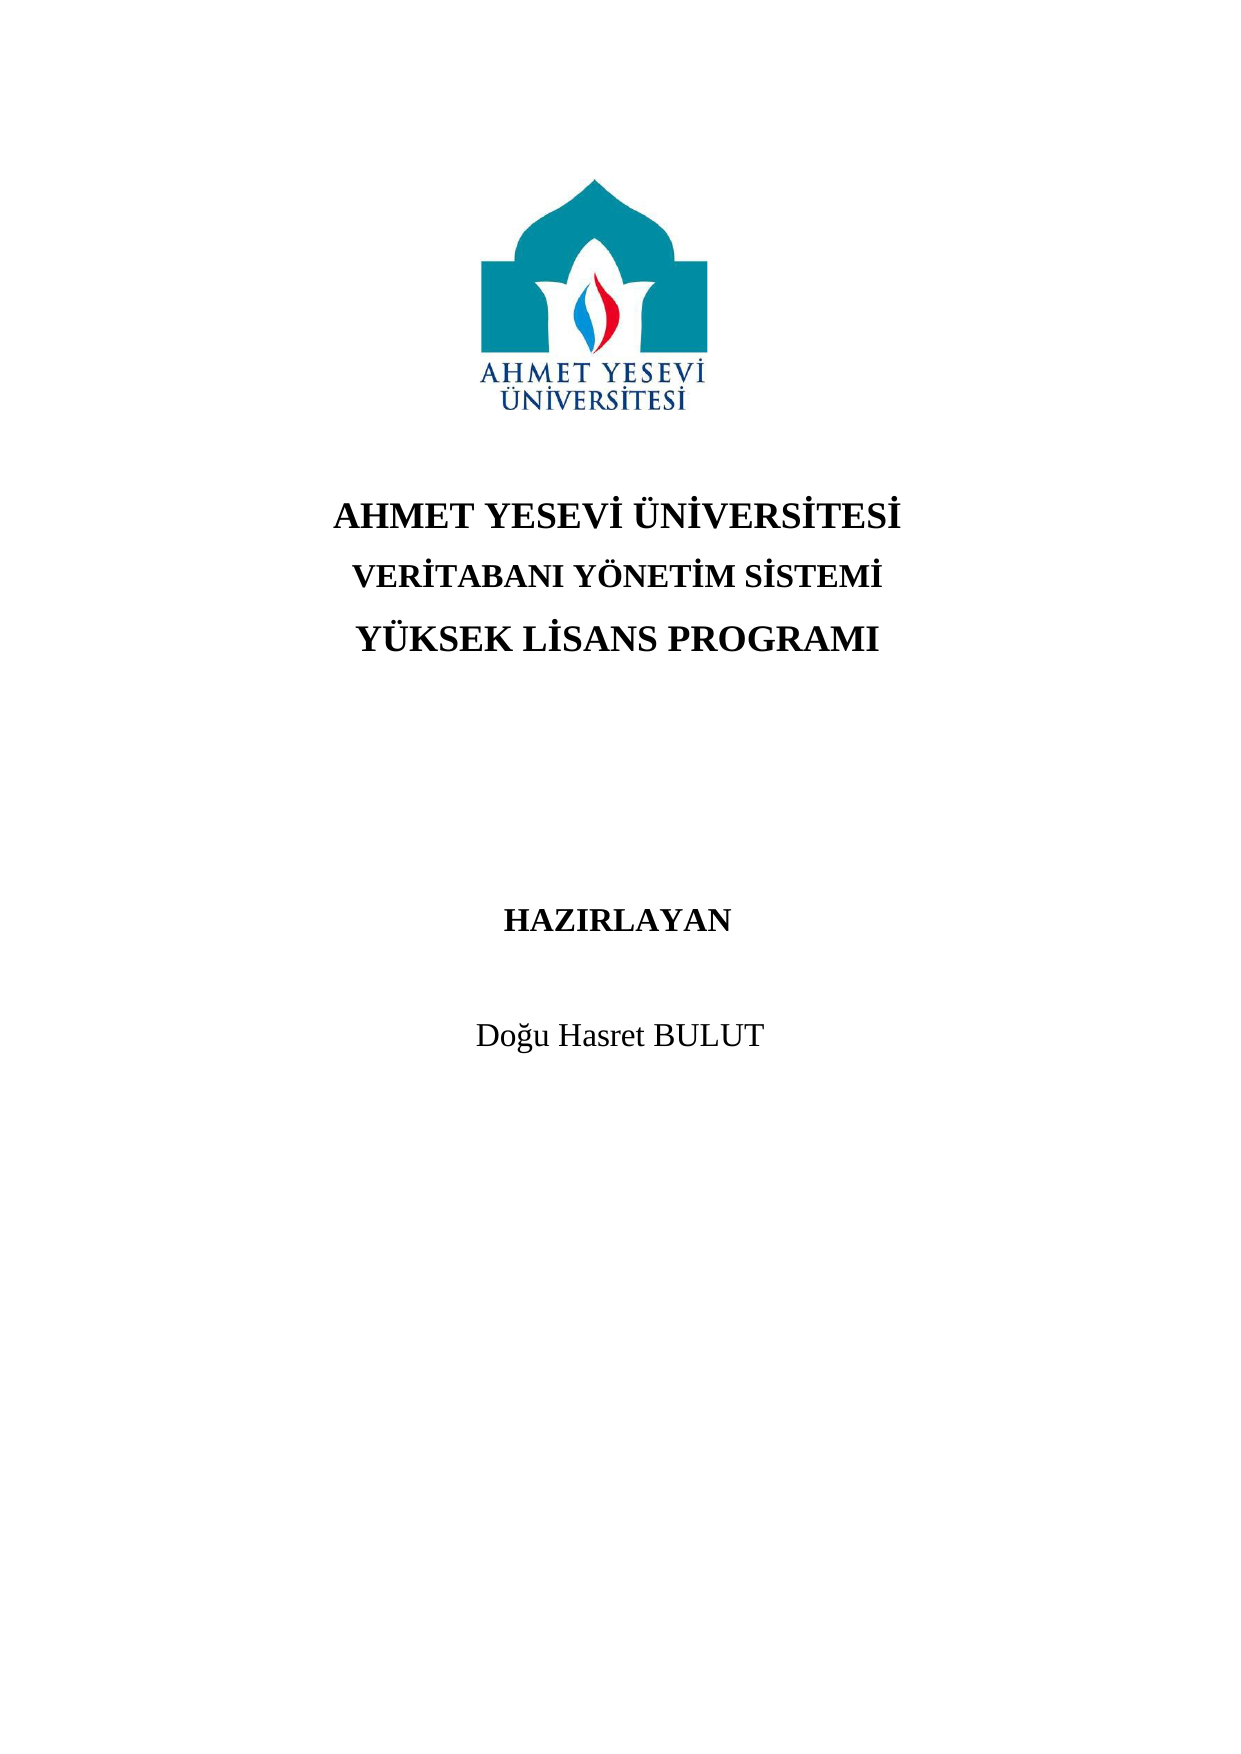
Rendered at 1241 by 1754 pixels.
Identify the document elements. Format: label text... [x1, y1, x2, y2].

picture [479, 179, 708, 410]
text AHMET YESEVİ ÜNİVERSİTESİ VERİTABANI YÖNETİM SİSTEMİ YÜKSEK LİSANS PROGRAMI [324, 494, 910, 659]
text Doğu Hasret BULUT [413, 1015, 827, 1053]
text HAZIRLAYAN [413, 900, 822, 938]
